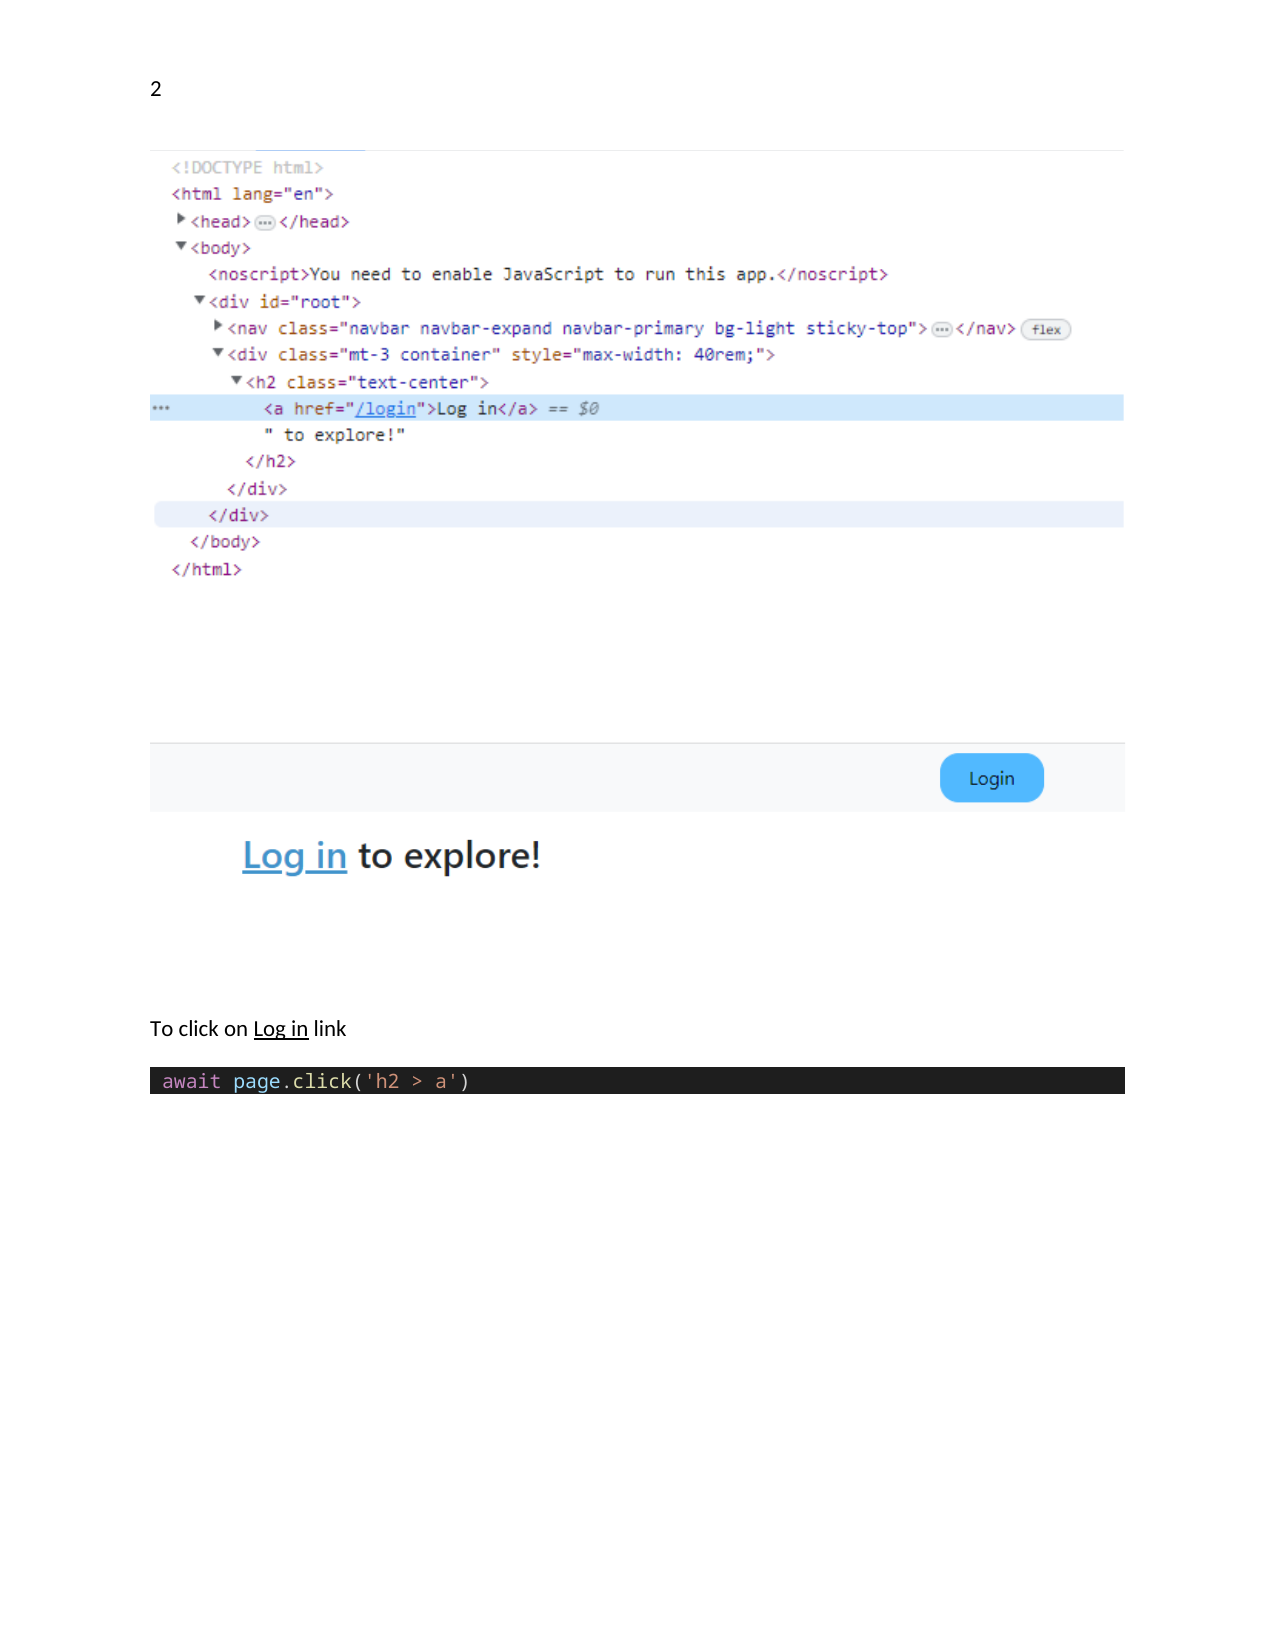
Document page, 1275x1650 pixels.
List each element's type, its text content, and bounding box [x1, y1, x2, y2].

picture [150, 738, 1125, 990]
text To click on Log in link [150, 1014, 1125, 1042]
picture [150, 150, 1124, 608]
text await page.click('h2 > a') [150, 1067, 1125, 1094]
